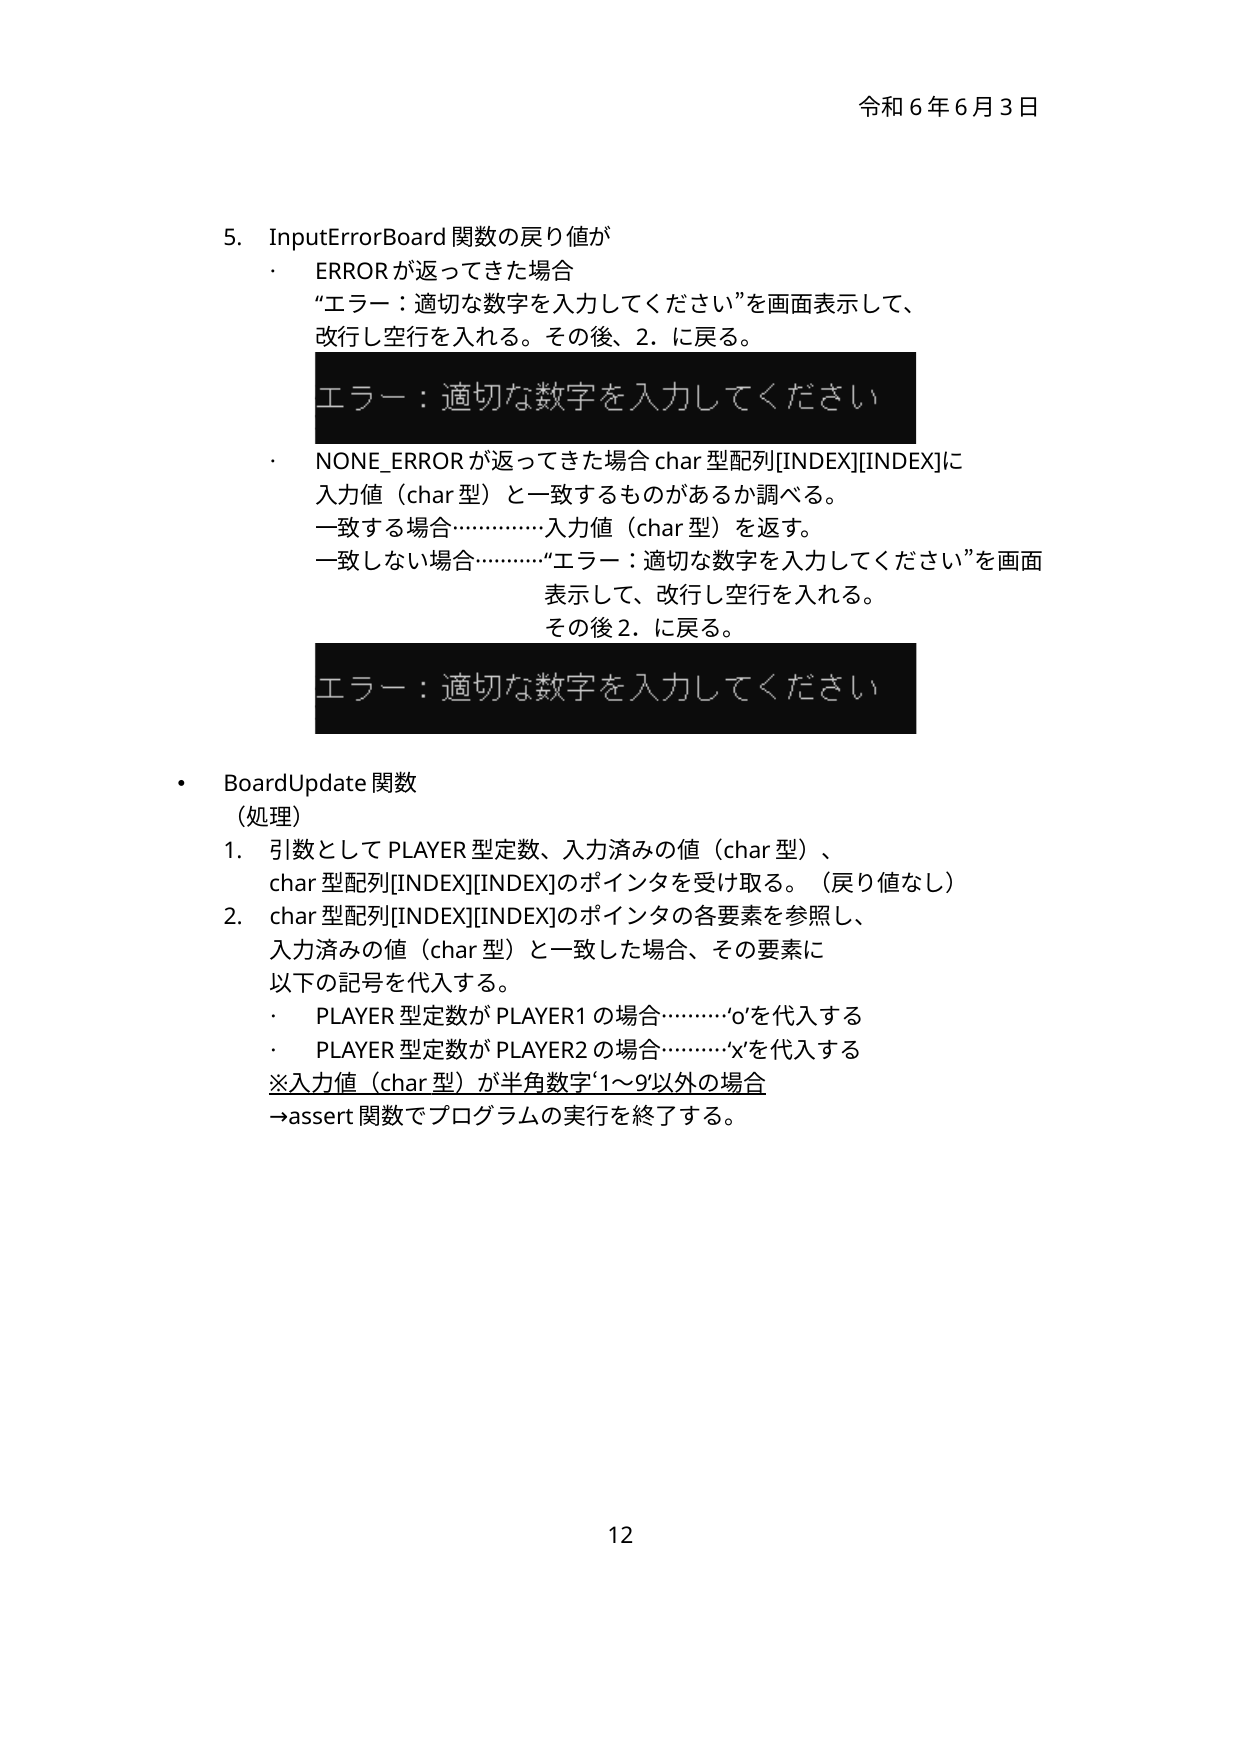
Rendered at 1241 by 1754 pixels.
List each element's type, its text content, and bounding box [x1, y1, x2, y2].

list ERRORが返ってきた場合 “エラー：適切な数字を入力してください”を画面表示して、 改行し空行を入れる。その後、2．に戻る。 [269, 253, 1063, 353]
picture [314, 352, 917, 444]
list 一致しない場合 “エラー：適切な数字を入力してください”を画面表示して、改行し空行を入れる。 その後2．に戻る。 [315, 543, 1063, 643]
picture [314, 643, 917, 734]
list PLAYER型定数がPLAYER2の場合 ‘x’を代入する [269, 1031, 1063, 1065]
list char型配列[INDEX][INDEX]のポインタの各要素を参照し、 入力済みの値（char型）と一致した場合、その要素に 以下の記号を代入する。 [223, 898, 1063, 998]
list PLAYER型定数がPLAYER1の場合 ‘o’を代入する [269, 998, 1063, 1031]
text ※入力値（char型）が半角数字‘1～9’以外の場合 →assert関数でプログラムの実行を終了する。 [269, 1065, 1063, 1131]
list 引数としてPLAYER型定数、入力済みの値（char型）、 char型配列[INDEX][INDEX]のポインタを受け取る。（戻り値なし） [223, 832, 1063, 898]
list InputErrorBoard関数の戻り値が [223, 219, 1063, 253]
list 一致する場合 入力値（char型）を返す。 [315, 510, 1063, 543]
list （処理） [223, 798, 1063, 832]
list NONE_ERRORが返ってきた場合char型配列[INDEX][INDEX]に 入力値（char型）と一致するものがあるか調べる。 [269, 443, 1063, 510]
list BoardUpdate関数 [177, 765, 1063, 798]
